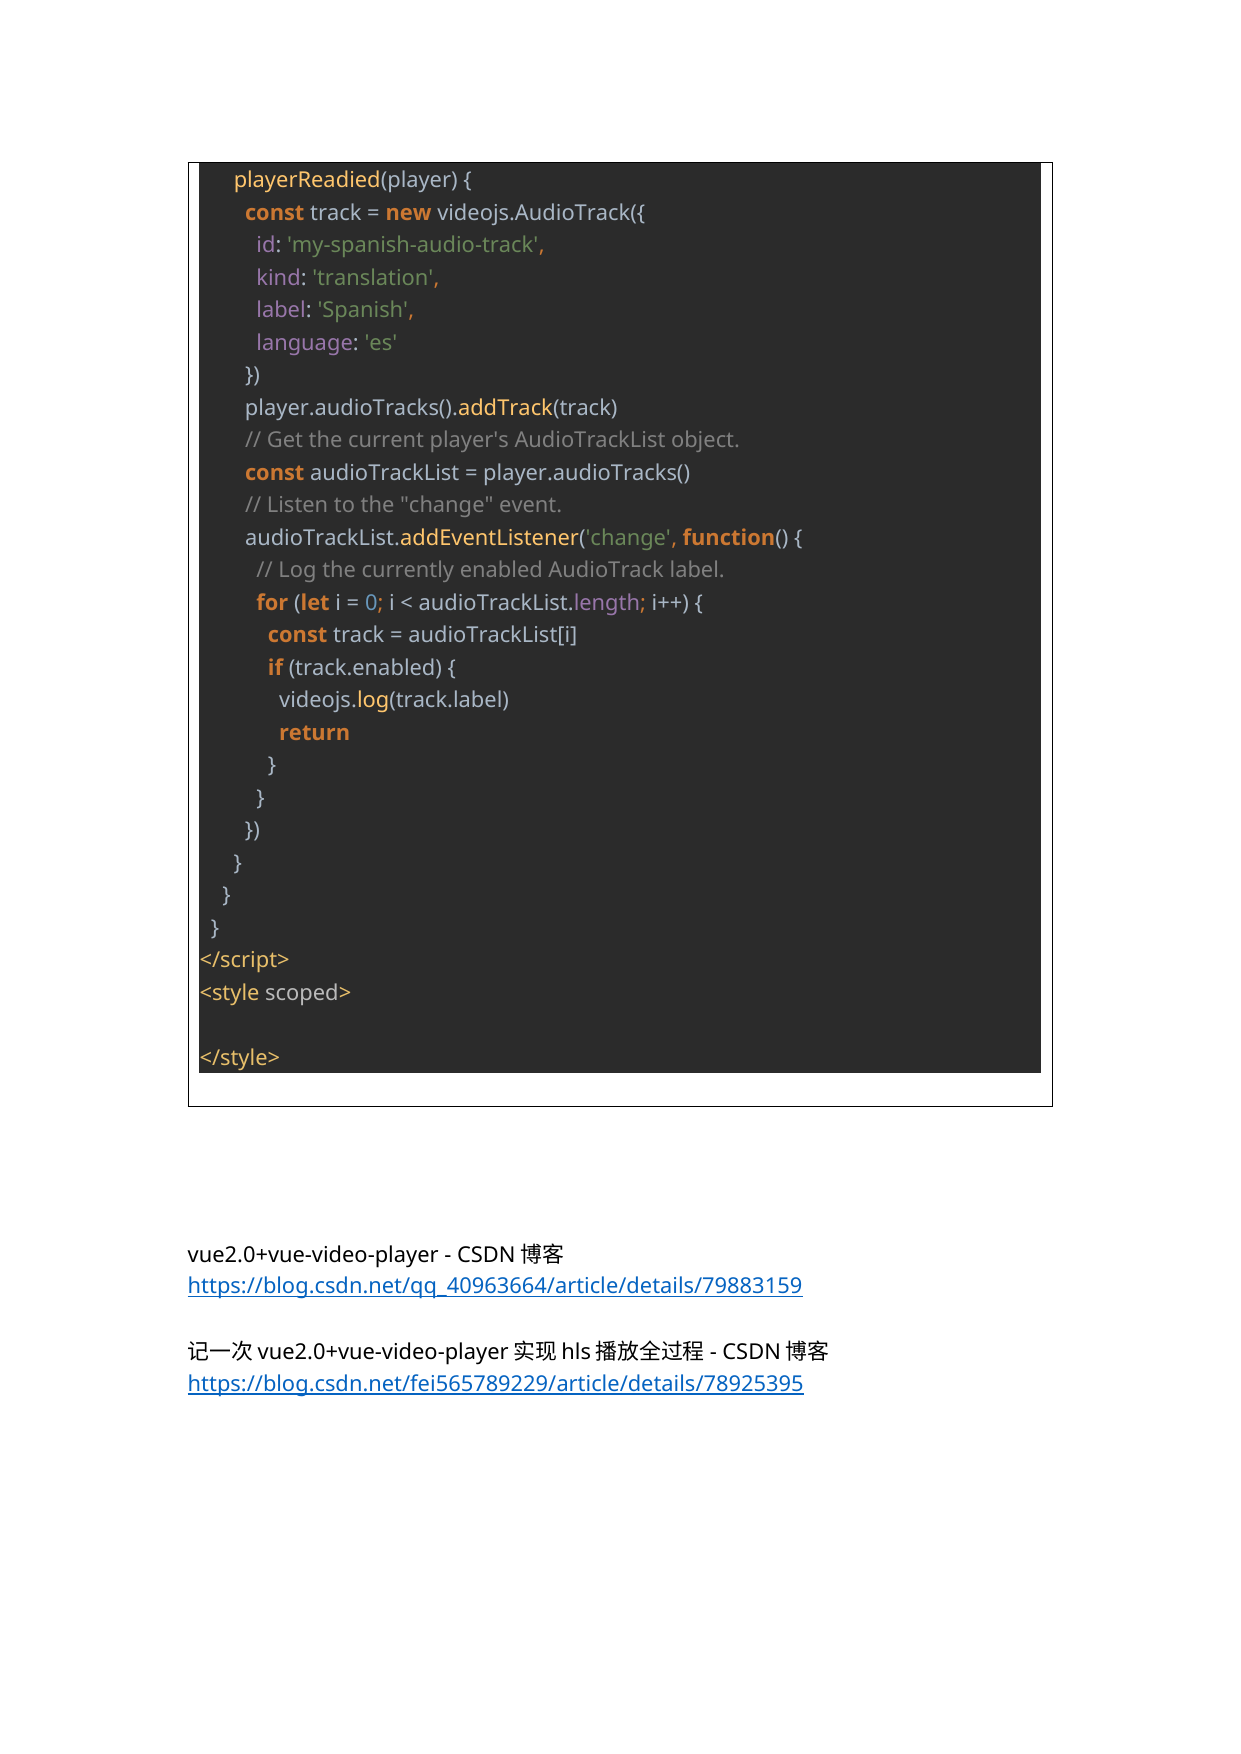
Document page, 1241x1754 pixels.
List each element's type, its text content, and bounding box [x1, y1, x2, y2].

text https://blog.csdn.net/qq_40963664/article/details/79883159 [187, 1269, 1053, 1302]
text 记一次vue2.0+vue-video-player实现hls播放全过程 - CSDN博客 [187, 1334, 1053, 1367]
text https://blog.csdn.net/fei565789229/article/details/78925395 [187, 1367, 1053, 1399]
text vue2.0+vue-video-player - CSDN博客 [187, 1237, 1053, 1269]
